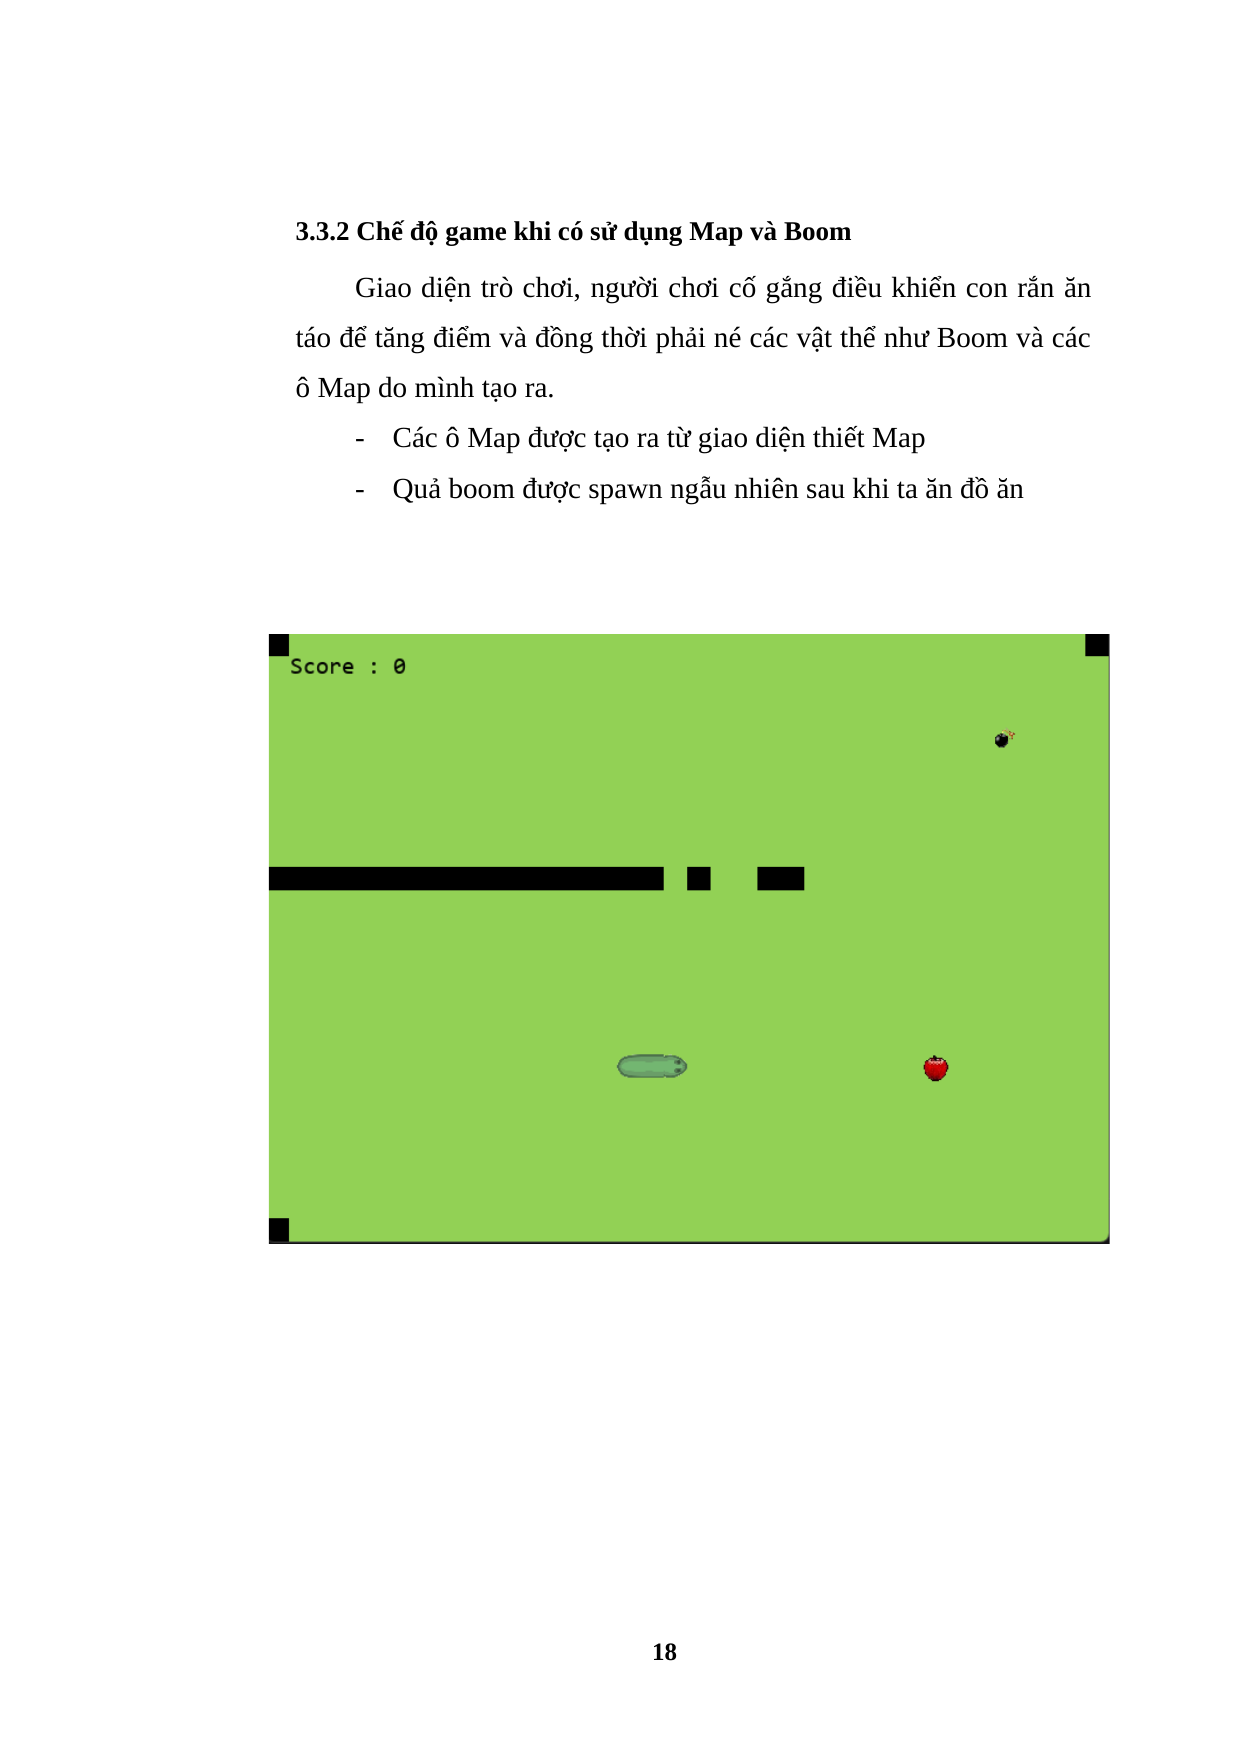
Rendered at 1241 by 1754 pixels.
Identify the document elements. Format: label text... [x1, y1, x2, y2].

list Quả boom được spawn ngẫu nhiên sau khi ta ăn đồ ăn [355, 471, 1092, 504]
subtitle 3.3.2 Chế độ game khi có sử dụng Map và Boom [236, 215, 1092, 246]
picture [268, 634, 1110, 1244]
list Các ô Map được tạo ra từ giao diện thiết Map [355, 421, 1092, 454]
text Giao diện trò chơi, người chơi cố gắng điều khiển con rắn ăn táo để tăng điểm và đồng thời phải né các vật thể như Boom và các ô Map do mình tạo ra. [295, 270, 1092, 404]
